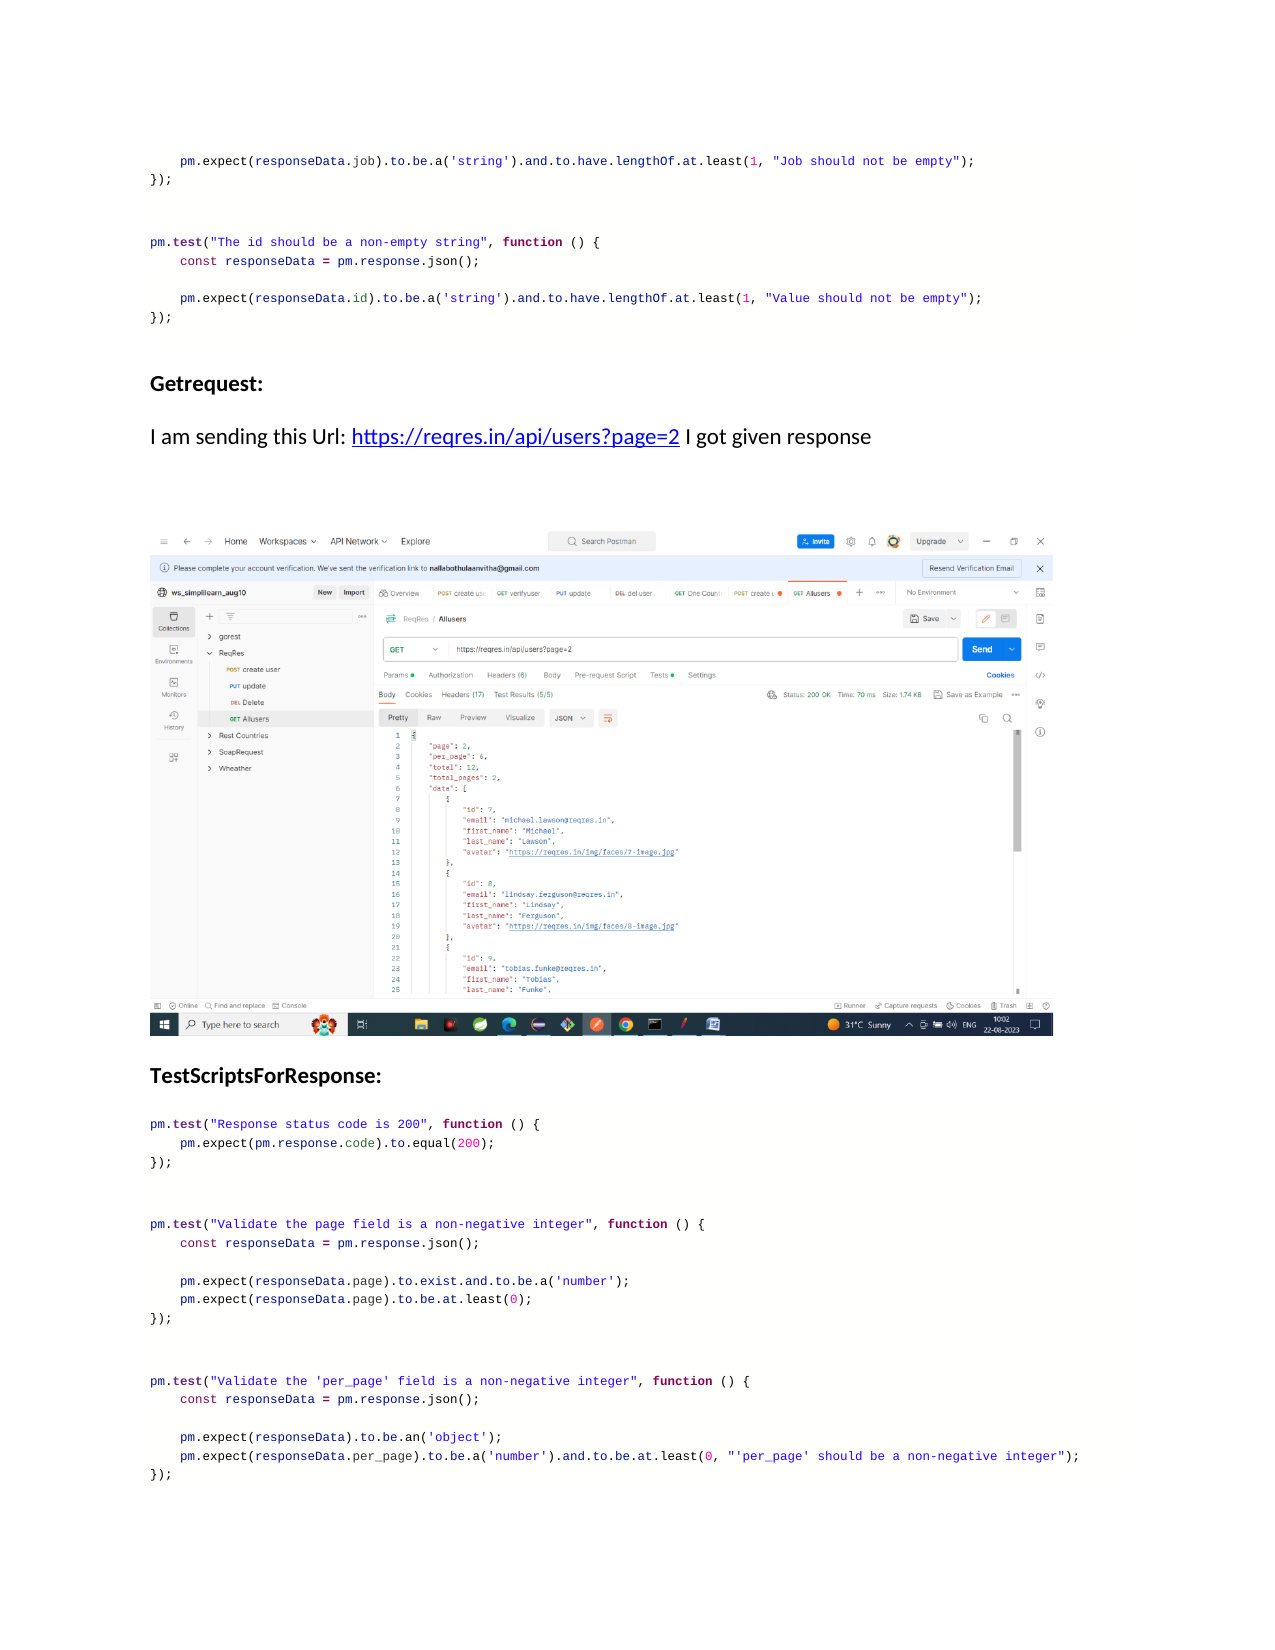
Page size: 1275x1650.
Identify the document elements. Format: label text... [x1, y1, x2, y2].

text }); [150, 1464, 1125, 1483]
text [150, 1426, 1125, 1445]
text }); [150, 1308, 1125, 1326]
text pm.expect(responseData.page).to.exist.and.to.be.a('number'); [150, 1270, 1125, 1289]
text pm.test("Validate the 'per_page' field is a non-negative integer", function () { [150, 1370, 1125, 1389]
text pm.expect(pm.response.code).to.equal(200); [150, 1133, 1125, 1151]
text TestScriptsForResponse: [150, 1061, 1125, 1089]
text Getrequest: [150, 369, 1125, 397]
text }); [150, 306, 1125, 325]
text }); [150, 169, 1125, 187]
text const responseData = pm.response.json(); [150, 1389, 1125, 1408]
text pm.test("The id should be a non-empty string", function () { [150, 231, 1125, 250]
text I am sending this Url: https://reqres.in/api/users?page=2 I got given response [150, 422, 1125, 450]
text }); [150, 1151, 1125, 1170]
text pm.test("Response status code is 200", function () { [150, 1114, 1125, 1133]
text const responseData = pm.response.json(); [150, 1233, 1125, 1251]
text pm.test("Validate the page field is a non-negative integer", function () { [150, 1214, 1125, 1233]
text pm.expect(responseData.job).to.be.a('string').and.to.have.lengthOf.at.least(1, "Job should not be empty"); [150, 150, 1125, 169]
picture [150, 527, 1054, 1036]
text pm.expect(responseData.id).to.be.a('string').and.to.have.lengthOf.at.least(1, "Value should not be empty"); [150, 287, 1125, 306]
text const responseData = pm.response.json(); [150, 250, 1125, 269]
text pm.expect(responseData.per_page).to.be.a('number').and.to.be.at.least(0, "'per_page' should be a non-negative integer"); [150, 1445, 1125, 1464]
text pm.expect(responseData.page).to.be.at.least(0); [150, 1289, 1125, 1308]
